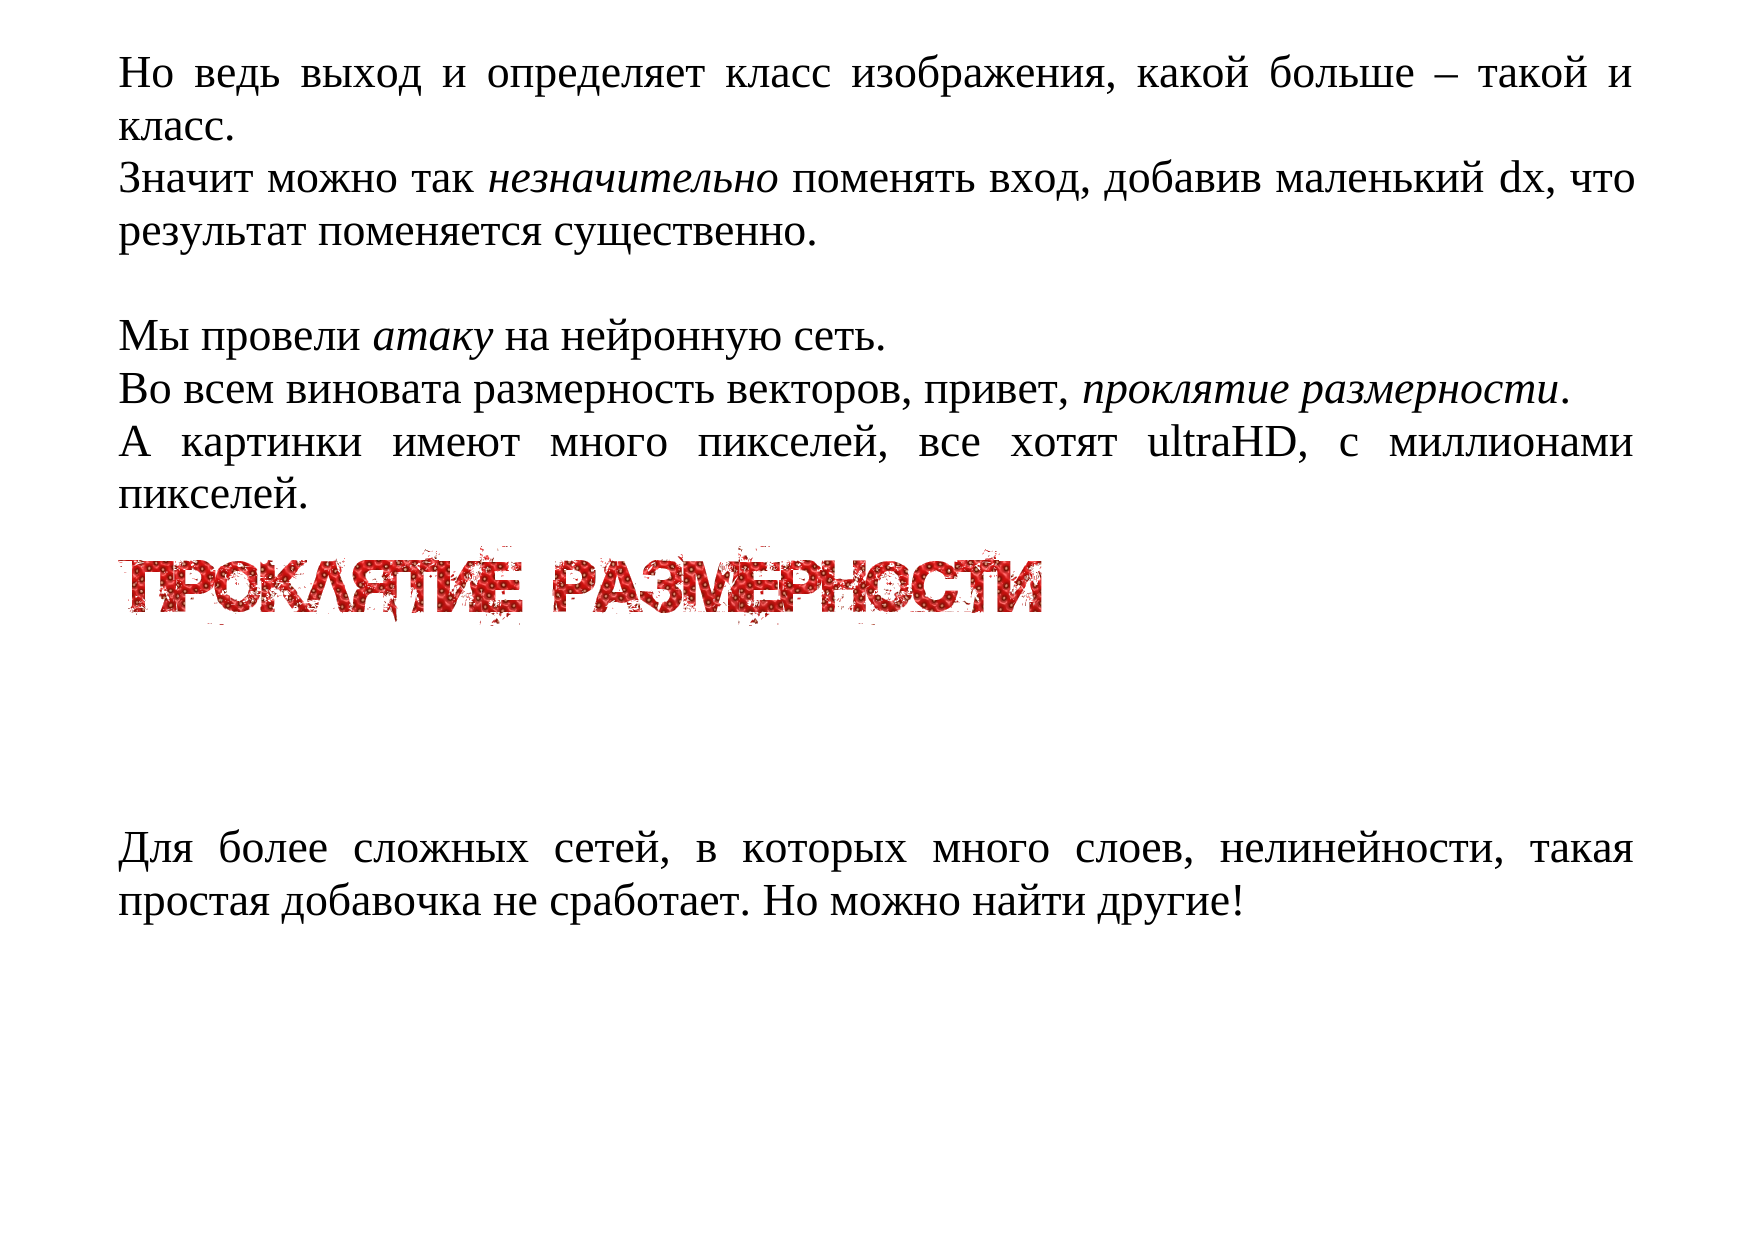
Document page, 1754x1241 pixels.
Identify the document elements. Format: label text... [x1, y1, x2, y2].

text А картинки имеют много пикселей, все хотят ultraHD, с миллионами пикселей. [118, 413, 1636, 519]
text Во всем виновата размерность векторов, привет, проклятие размерности. [118, 361, 1636, 413]
text Для более сложных сетей, в которых много слоев, нелинейности, такая простая добавочка не сработает. Но можно найти другие! [118, 819, 1636, 925]
text Значит можно так незначительно поменять вход, добавив маленький dx, что результат поменяется существенно. [118, 150, 1636, 255]
text Но ведь выход и определяет класс изображения, какой больше – такой и класс. [118, 44, 1636, 150]
picture [118, 518, 1093, 662]
text Мы провели атаку на нейронную сеть. [118, 308, 1636, 361]
